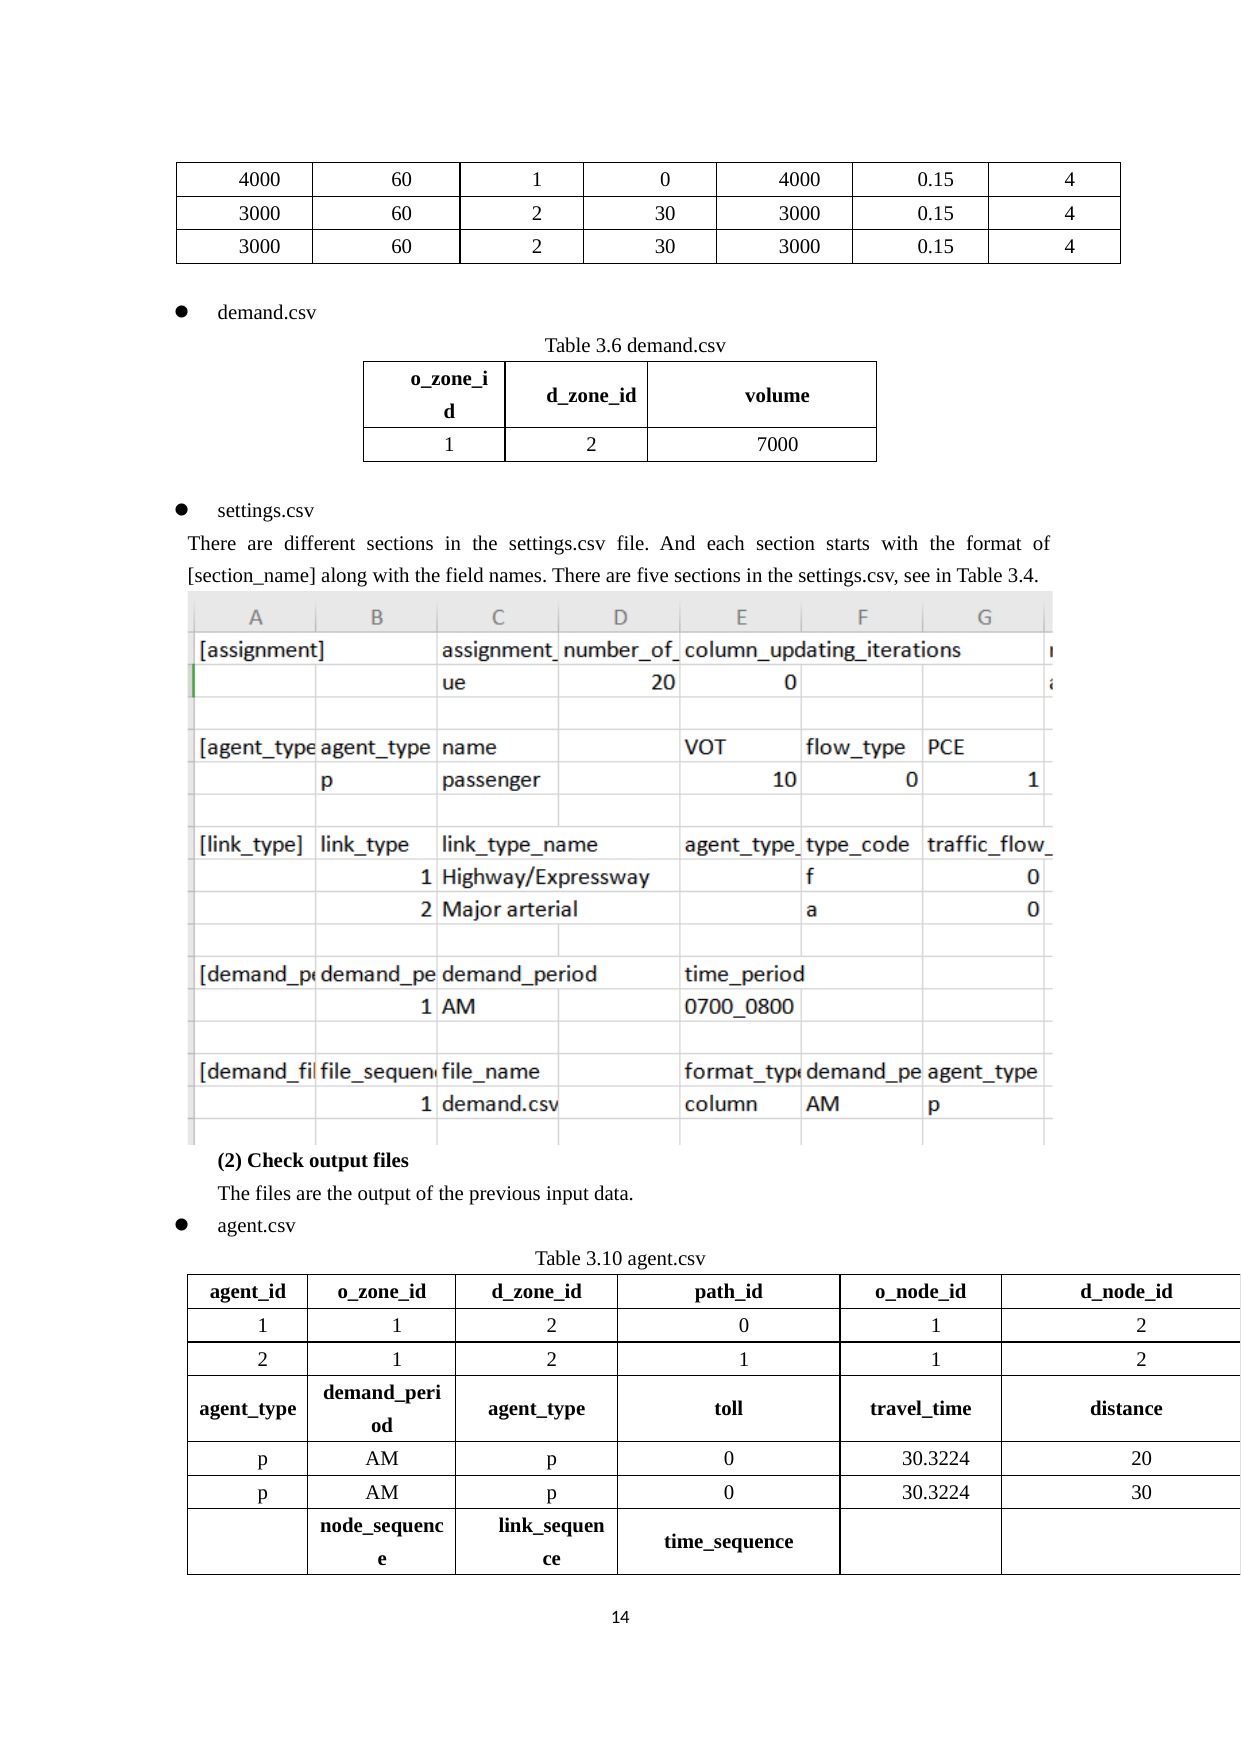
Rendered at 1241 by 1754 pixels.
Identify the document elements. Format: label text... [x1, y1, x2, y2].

table_cell 1 [461, 163, 583, 196]
table_cell 0.15 [853, 163, 988, 196]
picture [187, 591, 1053, 1145]
list settings.csv [174, 494, 1053, 527]
table_cell 1 [841, 1343, 1001, 1375]
table_cell agent_type [188, 1376, 307, 1441]
table_header o_node_id [841, 1275, 1001, 1308]
table_cell 2 [461, 230, 583, 263]
table_cell 60 [313, 230, 459, 263]
table_cell 7000 [648, 428, 876, 461]
table_cell 30 [1002, 1476, 1240, 1508]
table_cell travel_time [841, 1376, 1001, 1441]
table_cell 2 [461, 197, 583, 229]
table_cell time_sequence [618, 1509, 839, 1574]
table_cell 0.15 [853, 197, 988, 229]
table_cell 30 [584, 230, 716, 263]
table_cell 30.3224 [841, 1442, 1001, 1474]
text The files are the output of the previous input data. [217, 1177, 1053, 1209]
text Table 3.6 demand.csv [217, 329, 1053, 361]
table_cell 2 [506, 428, 647, 461]
table_header volume [648, 362, 876, 427]
table_header o_zone_id [364, 362, 504, 427]
table_cell 2 [1002, 1309, 1240, 1341]
table_cell 2 [1002, 1343, 1240, 1375]
table_header o_zone_id [308, 1275, 455, 1308]
list agent.csv [174, 1209, 1053, 1242]
table_cell 20 [1002, 1442, 1240, 1474]
table_cell node_sequence [308, 1509, 455, 1574]
table_cell 1 [841, 1309, 1001, 1341]
text There are different sections in the settings.csv file. And each section starts with the format of [section_name] along with the field names. There are five sections in the settings.csv, see in Table 3.4. [187, 527, 1053, 591]
table_cell [841, 1509, 1001, 1574]
table_cell 3000 [177, 197, 312, 229]
table_cell [188, 1509, 307, 1574]
table_cell agent_type [456, 1376, 617, 1441]
table_cell 30 [584, 197, 716, 229]
table_cell 4 [989, 197, 1120, 229]
table_cell demand_period [308, 1376, 455, 1441]
table_cell link_sequence [456, 1509, 617, 1574]
table_cell 2 [456, 1343, 617, 1375]
table_header path_id [618, 1275, 839, 1308]
table_cell 1 [308, 1309, 455, 1341]
table_cell 0 [618, 1309, 839, 1341]
table_cell 30.3224 [841, 1476, 1001, 1508]
table_cell 0 [618, 1476, 839, 1508]
table_cell 2 [456, 1309, 617, 1341]
table_cell AM [308, 1476, 455, 1508]
text (2) Check output files [217, 1145, 1053, 1177]
table_cell 60 [313, 163, 459, 196]
table_cell 4000 [717, 163, 852, 196]
table_cell 4000 [177, 163, 312, 196]
table_cell 2 [188, 1343, 307, 1375]
table_cell p [188, 1442, 307, 1474]
list demand.csv [174, 296, 1053, 329]
table_cell 0 [618, 1442, 839, 1474]
table_header d_zone_id [456, 1275, 617, 1308]
table_cell toll [618, 1376, 839, 1441]
table_cell 0.15 [853, 230, 988, 263]
table_cell AM [308, 1442, 455, 1474]
table_cell 1 [188, 1309, 307, 1341]
table_header d_node_id [1002, 1275, 1240, 1308]
table_cell 1 [364, 428, 504, 461]
table_cell [1002, 1509, 1240, 1574]
table_cell 3000 [717, 230, 852, 263]
table_header agent_id [188, 1275, 307, 1308]
table_cell 4 [989, 163, 1120, 196]
table_cell p [188, 1476, 307, 1508]
table_cell p [456, 1476, 617, 1508]
table_cell 3000 [177, 230, 312, 263]
table_header d_zone_id [506, 362, 647, 427]
table_cell 4 [989, 230, 1120, 263]
text Table 3.10 agent.csv [187, 1242, 1053, 1274]
table_cell distance [1002, 1376, 1240, 1441]
table_cell 1 [618, 1343, 839, 1375]
table_cell 60 [313, 197, 459, 229]
table_cell p [456, 1442, 617, 1474]
table_cell 1 [308, 1343, 455, 1375]
table_cell 3000 [717, 197, 852, 229]
table_cell 0 [584, 163, 716, 196]
